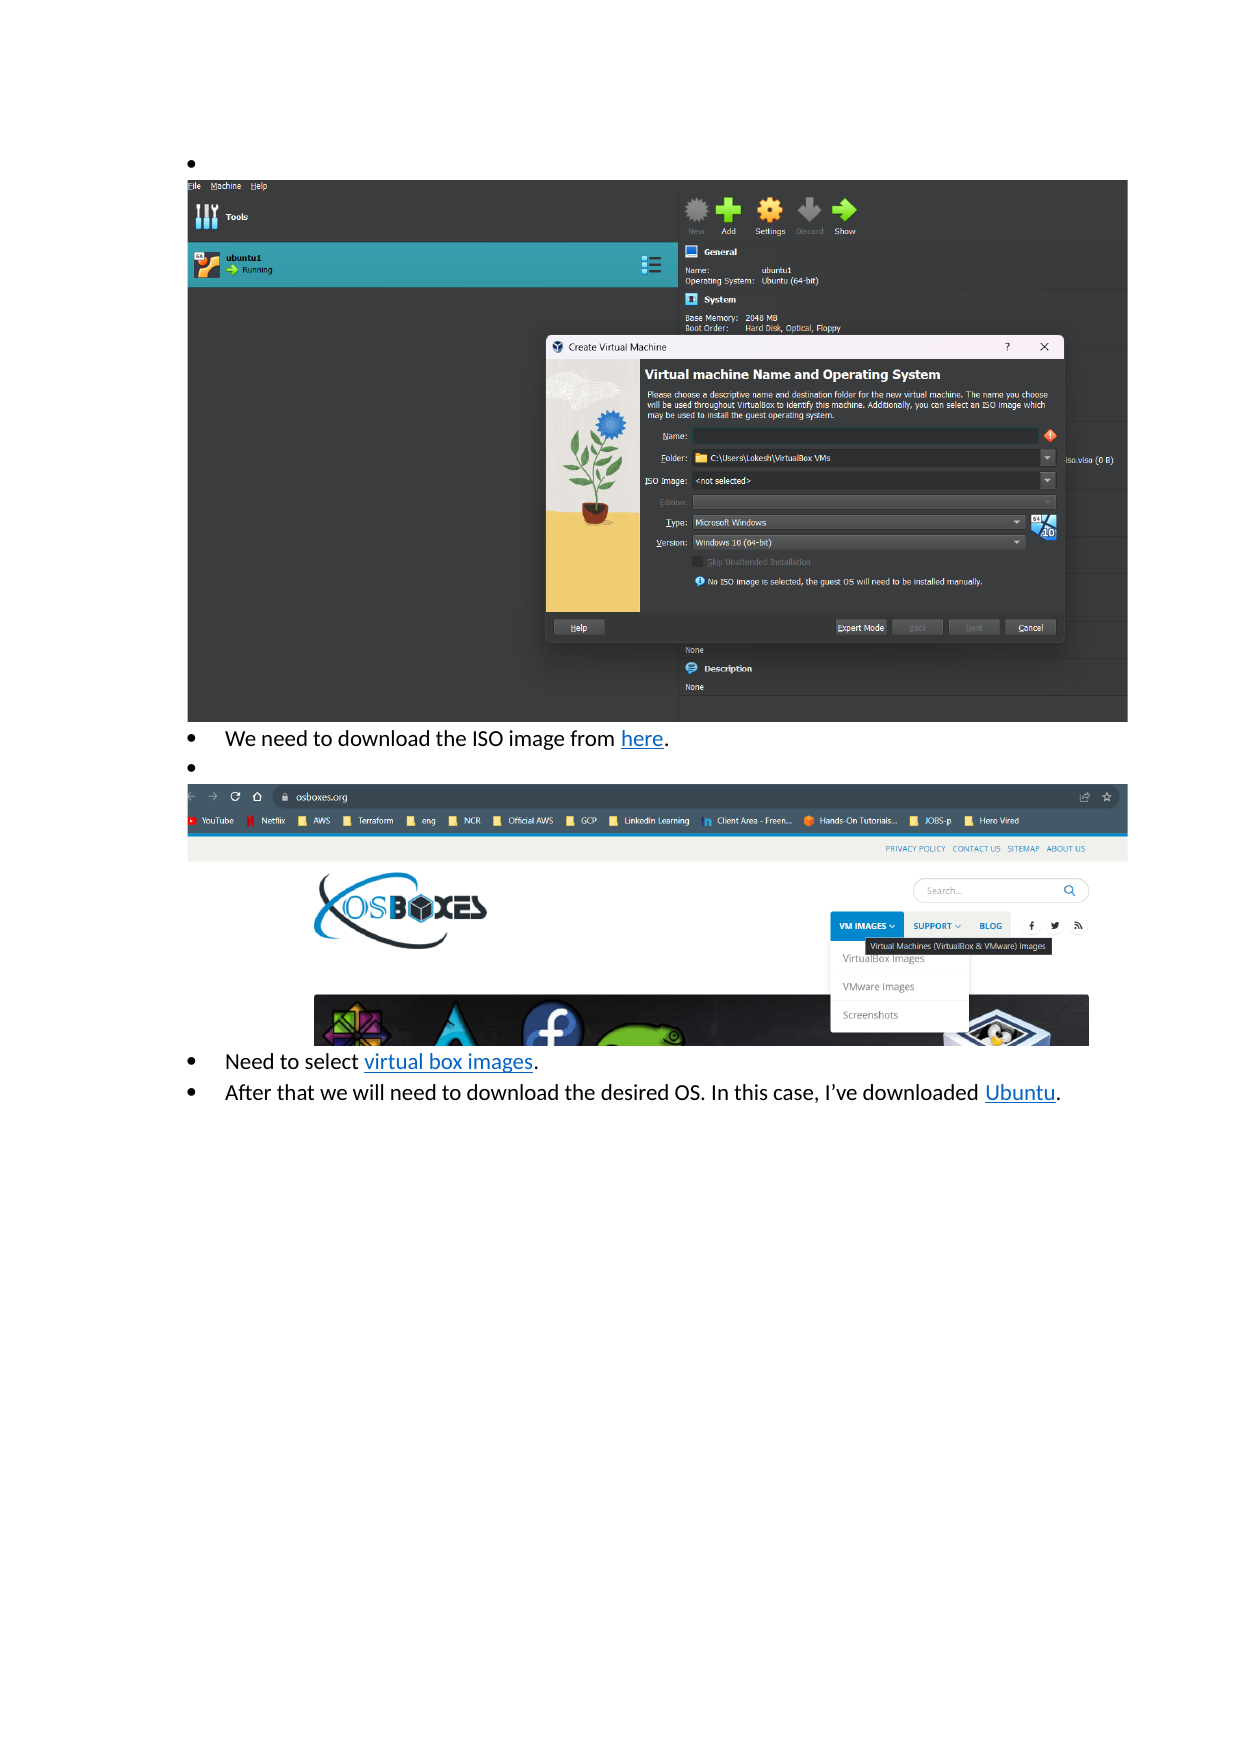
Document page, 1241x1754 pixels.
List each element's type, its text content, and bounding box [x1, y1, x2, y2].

picture [187, 837, 1128, 1046]
list We need to download the ISO image from here. [187, 724, 1090, 752]
picture [187, 180, 1128, 722]
picture [187, 784, 1128, 833]
list Need to select virtual box images. [187, 1047, 1090, 1076]
list After that we will need to download the desired OS. In this case, I’ve downloaded Ubuntu. [187, 1078, 1090, 1106]
picture [449, 1040, 462, 1046]
